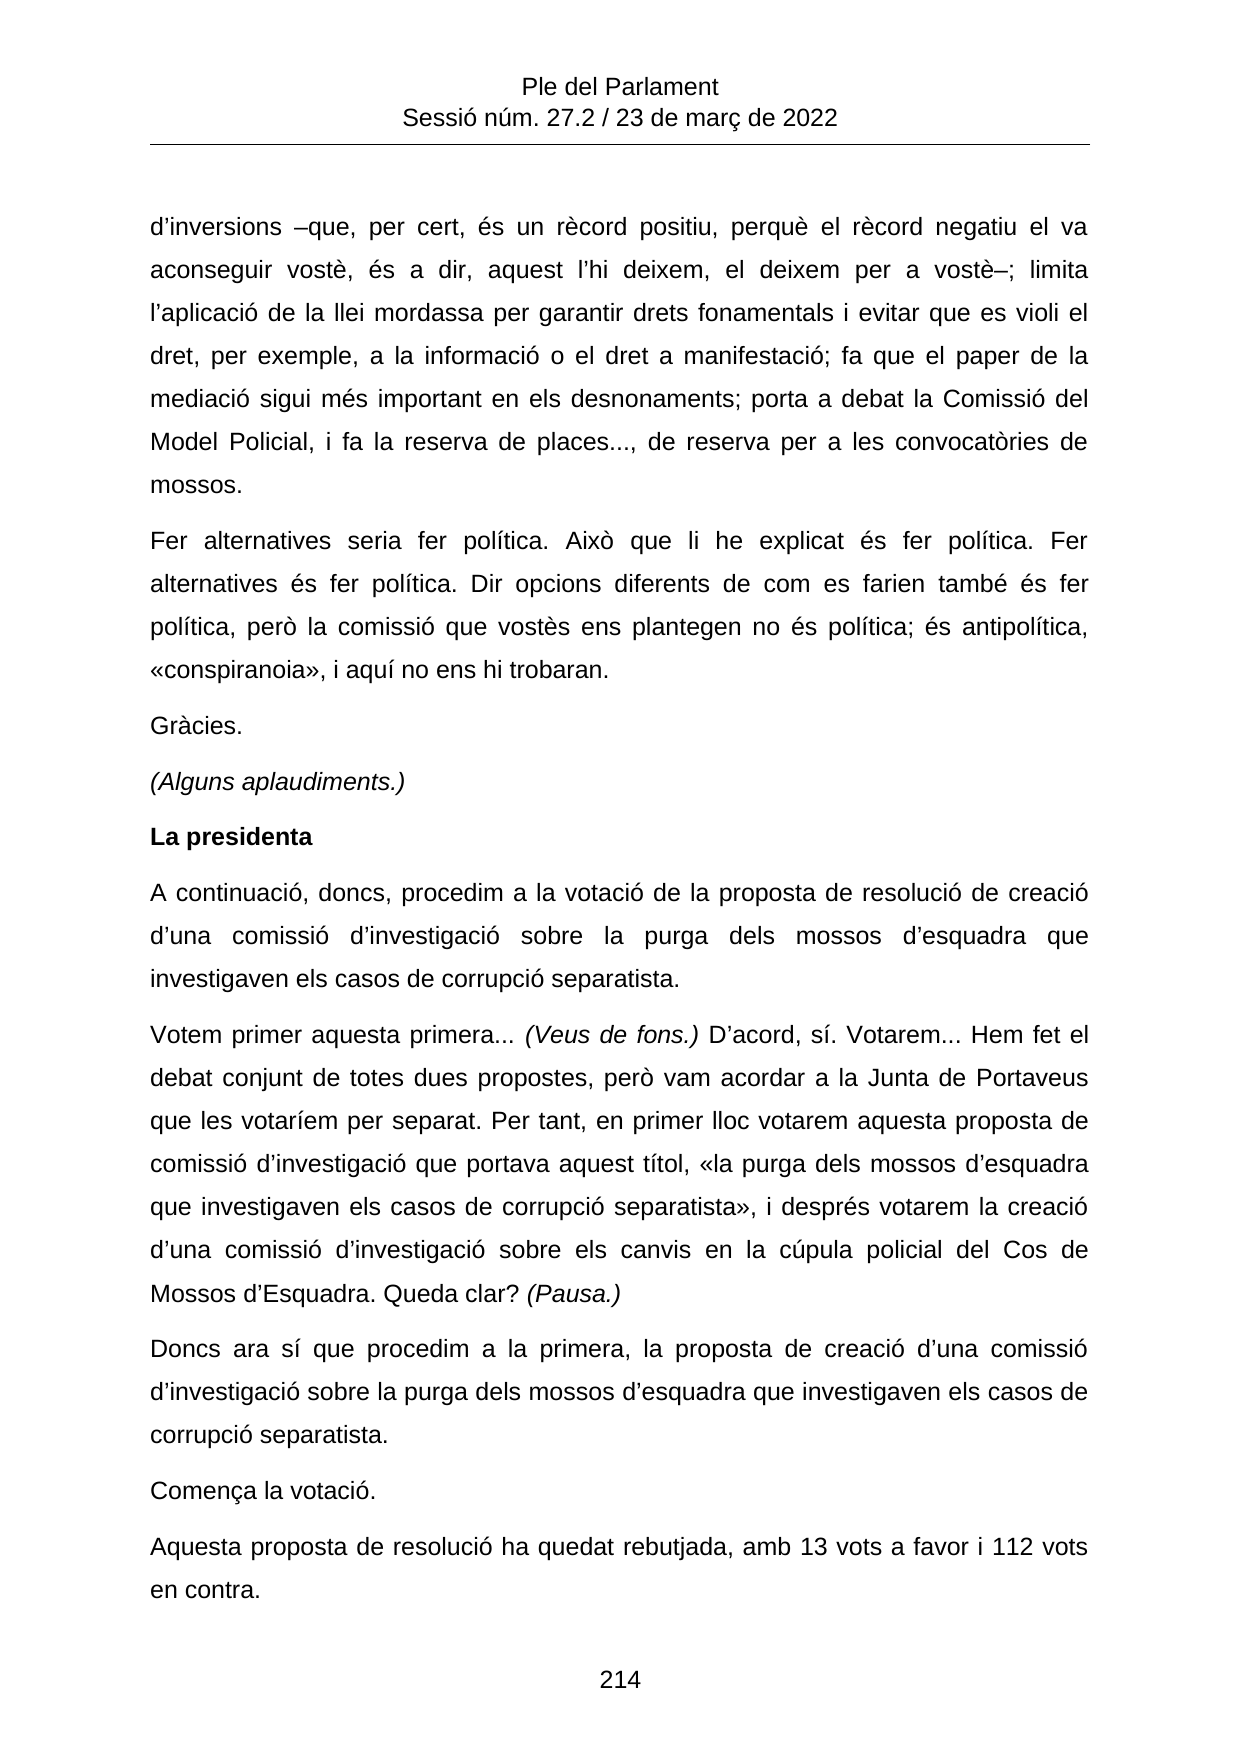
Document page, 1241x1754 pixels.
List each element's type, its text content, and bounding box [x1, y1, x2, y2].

text Doncs ara sí que procedim a la primera, la proposta de creació d’una comissió d’investigació sobre la purga dels mossos d’esquadra que investigaven els casos de corrupció separatista. [150, 1334, 1090, 1449]
text Fer alternatives seria fer política. Això que li he explicat és fer política. Fer alternatives és fer política. Dir opcions diferents de com es farien també és fer política, però la comissió que vostès ens plantegen no és política; és antipolítica, «conspiranoia», i aquí no ens hi trobaran. [150, 526, 1090, 684]
text Comença la votació. [150, 1476, 1090, 1505]
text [150, 212, 1090, 499]
text La presidenta [150, 822, 1090, 851]
text Votem primer aquesta primera... (Veus de fons.) D’acord, sí. Votarem... Hem fet el debat conjunt de totes dues propostes, però vam acordar a la Junta de Portaveus que les votaríem per separat. Per tant, en primer lloc votarem aquesta proposta de comissió d’investigació que portava aquest títol, «la purga dels mossos d’esquadra que investigaven els casos de corrupció separatista», i després votarem la creació d’una comissió d’investigació sobre els canvis en la cúpula policial del Cos de Mossos d’Esquadra. Queda clar? (Pausa.) [150, 1020, 1090, 1307]
text (Alguns aplaudiments.) [150, 767, 1090, 796]
text Aquesta proposta de resolució ha quedat rebutjada, amb 13 vots a favor i 112 vots en contra. [150, 1532, 1090, 1604]
text A continuació, doncs, procedim a la votació de la proposta de resolució de creació d’una comissió d’investigació sobre la purga dels mossos d’esquadra que investigaven els casos de corrupció separatista. [150, 878, 1090, 993]
text Gràcies. [150, 711, 1090, 740]
